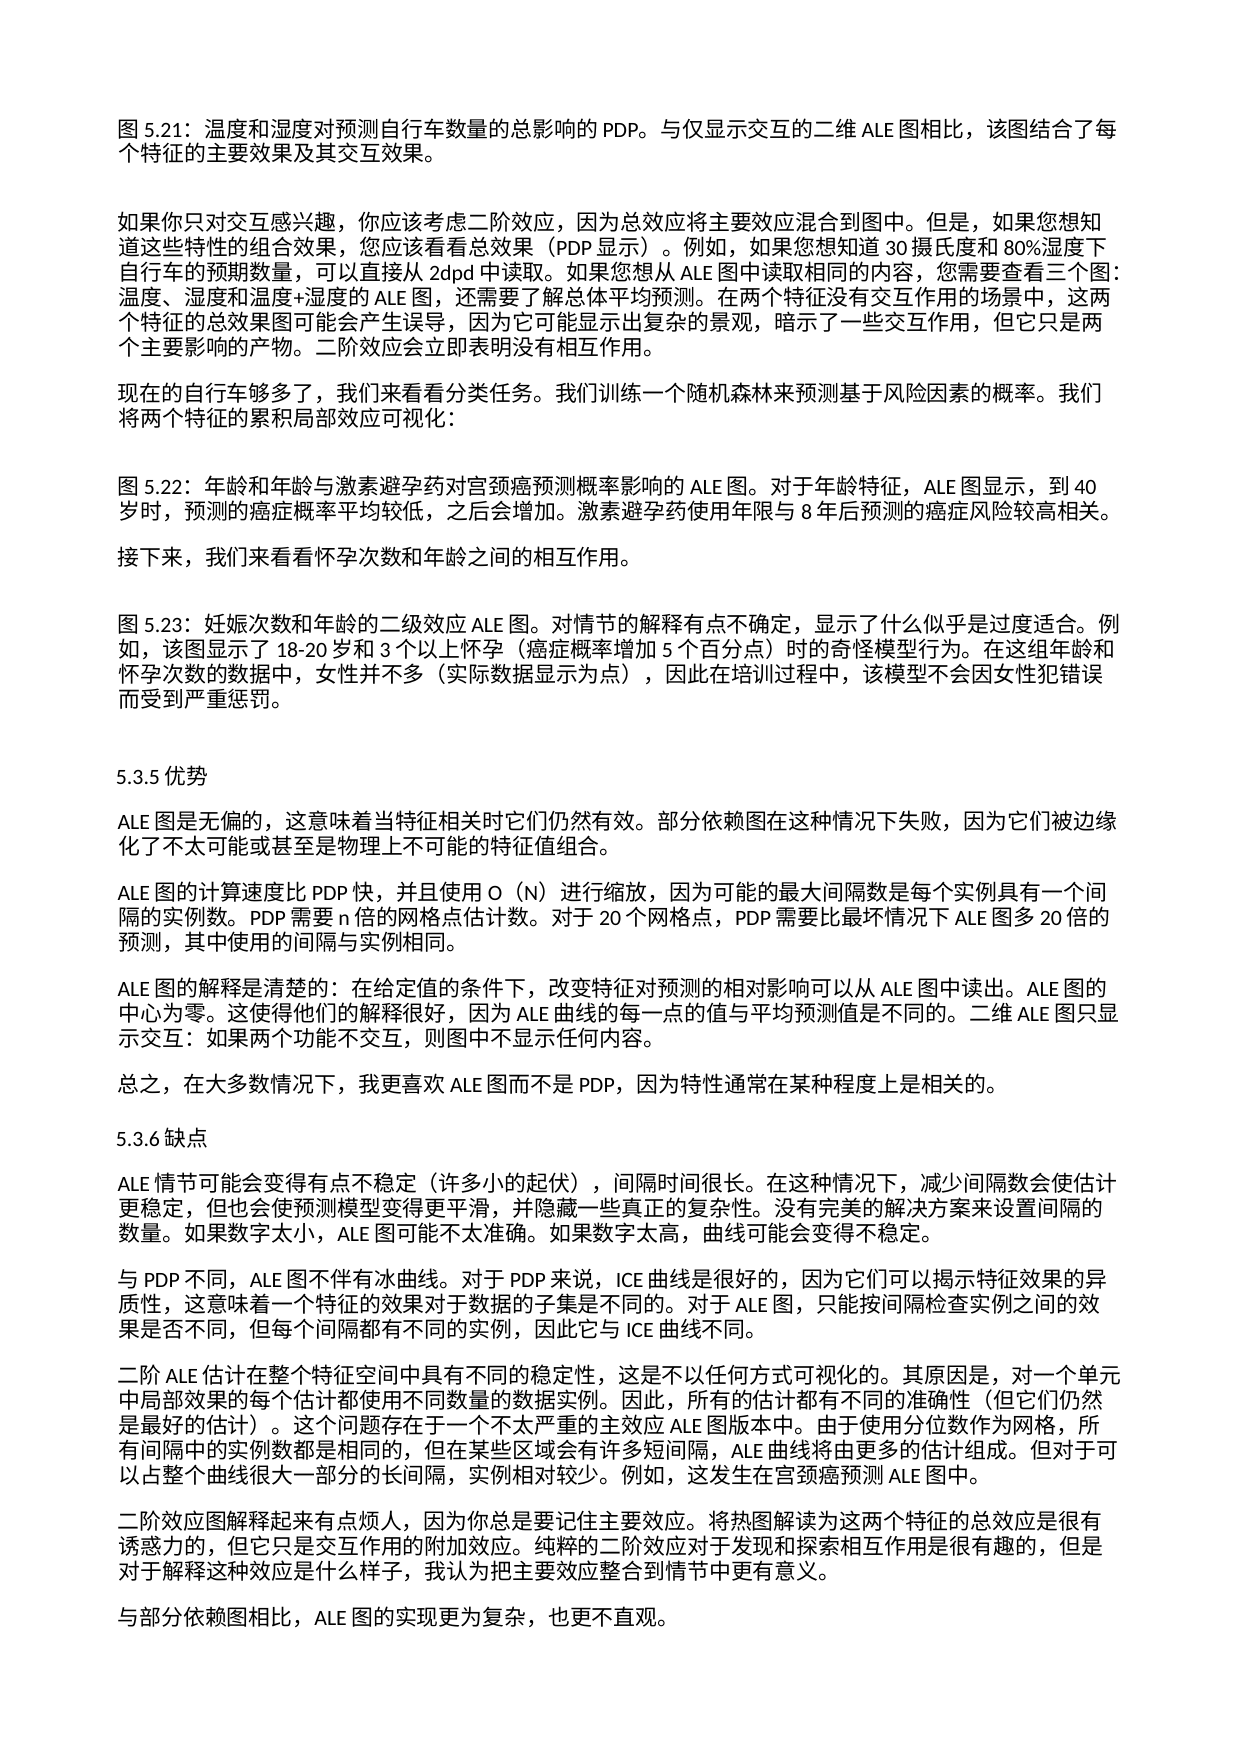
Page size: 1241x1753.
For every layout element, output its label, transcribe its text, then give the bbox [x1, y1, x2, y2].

text ALE图是无偏的，这意味着当特征相关时它们仍然有效。部分依赖图在这种情况下失败，因为它们被边缘化了不太可能或甚至是物理上不可能的特征值组合。 [117, 809, 1121, 859]
text 如果你只对交互感兴趣，你应该考虑二阶效应，因为总效应将主要效应混合到图中。但是，如果您想知道这些特性的组合效果，您应该看看总效果（PDP显示）。例如，如果您想知道30摄氏度和80%湿度下自行车的预期数量，可以直接从2dpd中读取。如果您想从ALE图中读取相同的内容，您需要查看三个图：温度、湿度和温度+湿度的ALE图，还需要了解总体平均预测。在两个特征没有交互作用的场景中，这两个特征的总效果图可能会产生误导，因为它可能显示出复杂的景观，暗示了一些交互作用，但它只是两个主要影响的产物。二阶效应会立即表明没有相互作用。 [117, 210, 1121, 361]
text 接下来，我们来看看怀孕次数和年龄之间的相互作用。 [117, 545, 1121, 570]
text 5.3.6缺点 [116, 1125, 1123, 1152]
text 现在的自行车够多了，我们来看看分类任务。我们训练一个随机森林来预测基于风险因素的概率。我们将两个特征的累积局部效应可视化： [117, 381, 1121, 432]
text 与部分依赖图相比，ALE图的实现更为复杂，也更不直观。 [117, 1606, 1121, 1631]
text 二阶效应图解释起来有点烦人，因为你总是要记住主要效应。将热图解读为这两个特征的总效应是很有诱惑力的，但它只是交互作用的附加效应。纯粹的二阶效应对于发现和探索相互作用是很有趣的，但是对于解释这种效应是什么样子，我认为把主要效应整合到情节中更有意义。 [117, 1510, 1121, 1585]
text 二阶ALE估计在整个特征空间中具有不同的稳定性，这是不以任何方式可视化的。其原因是，对一个单元中局部效果的每个估计都使用不同数量的数据实例。因此，所有的估计都有不同的准确性（但它们仍然是最好的估计）。这个问题存在于一个不太严重的主效应ALE图版本中。由于使用分位数作为网格，所有间隔中的实例数都是相同的，但在某些区域会有许多短间隔，ALE曲线将由更多的估计组成。但对于可以占整个曲线很大一部分的长间隔，实例相对较少。例如，这发生在宫颈癌预测ALE图中。 [117, 1364, 1121, 1489]
text 总之，在大多数情况下，我更喜欢ALE图而不是PDP，因为特性通常在某种程度上是相关的。 [117, 1072, 1121, 1097]
text 5.3.5优势 [116, 763, 1123, 790]
text 图5.22：年龄和年龄与激素避孕药对宫颈癌预测概率影响的ALE图。对于年龄特征，ALE图显示，到40岁时，预测的癌症概率平均较低，之后会增加。激素避孕药使用年限与8年后预测的癌症风险较高相关。 [117, 474, 1121, 525]
text 图5.23：妊娠次数和年龄的二级效应ALE图。对情节的解释有点不确定，显示了什么似乎是过度适合。例如，该图显示了18-20岁和3个以上怀孕（癌症概率增加5个百分点）时的奇怪模型行为。在这组年龄和怀孕次数的数据中，女性并不多（实际数据显示为点），因此在培训过程中，该模型不会因女性犯错误而受到严重惩罚。 [117, 613, 1121, 713]
text ALE图的计算速度比PDP快，并且使用O（N）进行缩放，因为可能的最大间隔数是每个实例具有一个间隔的实例数。PDP需要n倍的网格点估计数。对于20个网格点，PDP需要比最坏情况下ALE图多20倍的预测，其中使用的间隔与实例相同。 [117, 880, 1121, 956]
text ALE图的解释是清楚的：在给定值的条件下，改变特征对预测的相对影响可以从ALE图中读出。ALE图的中心为零。这使得他们的解释很好，因为ALE曲线的每一点的值与平均预测值是不同的。二维ALE图只显示交互：如果两个功能不交互，则图中不显示任何内容。 [117, 976, 1121, 1051]
text ALE情节可能会变得有点不稳定（许多小的起伏），间隔时间很长。在这种情况下，减少间隔数会使估计更稳定，但也会使预测模型变得更平滑，并隐藏一些真正的复杂性。没有完美的解决方案来设置间隔的数量。如果数字太小，ALE图可能不太准确。如果数字太高，曲线可能会变得不稳定。 [117, 1172, 1121, 1247]
text 与PDP不同，ALE图不伴有冰曲线。对于PDP来说，ICE曲线是很好的，因为它们可以揭示特征效果的异质性，这意味着一个特征的效果对于数据的子集是不同的。对于ALE图，只能按间隔检查实例之间的效果是否不同，但每个间隔都有不同的实例，因此它与ICE曲线不同。 [117, 1268, 1121, 1343]
text 图5.21：温度和湿度对预测自行车数量的总影响的PDP。与仅显示交互的二维ALE图相比，该图结合了每个特征的主要效果及其交互效果。 [117, 117, 1121, 167]
